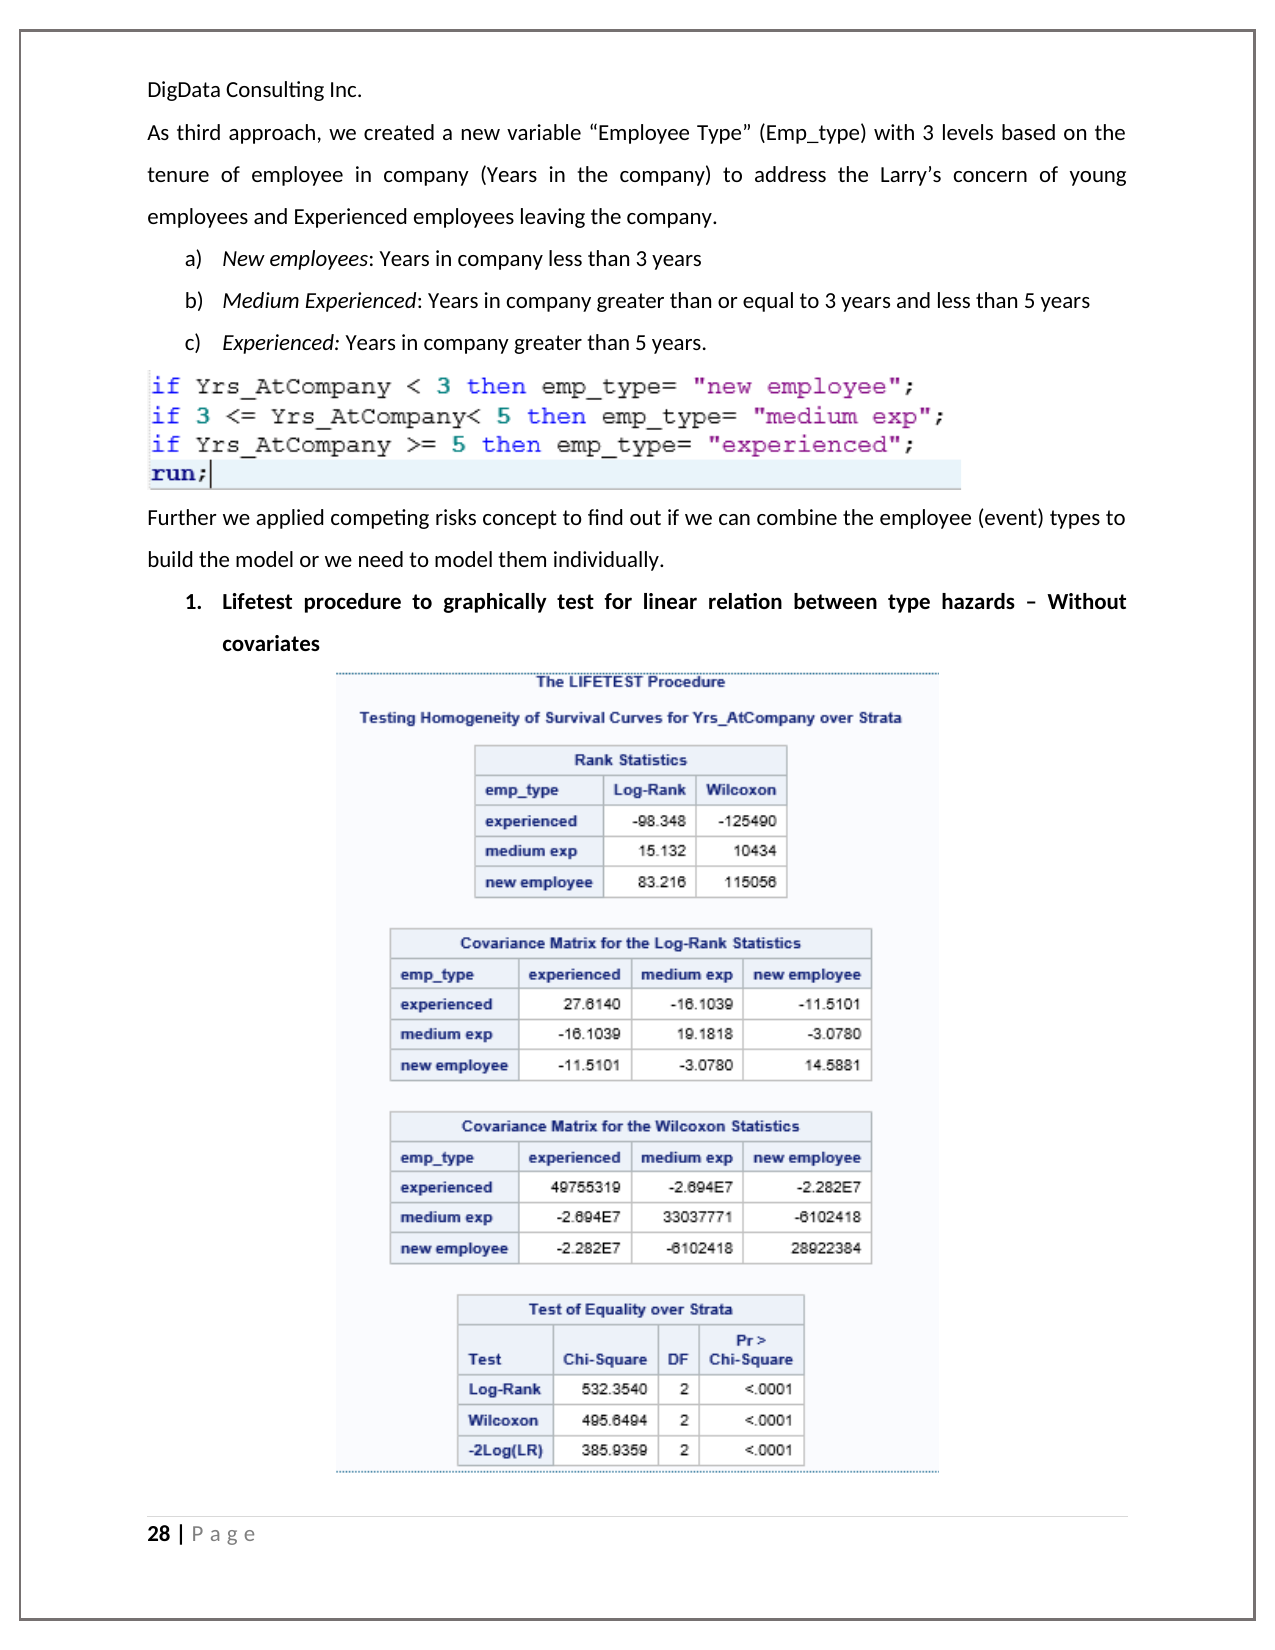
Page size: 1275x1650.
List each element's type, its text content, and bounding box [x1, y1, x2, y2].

text Further we applied competing risks concept to find out if we can combine the employee (event) types to build the model or we need to model them individually. [147, 503, 1128, 573]
list Lifetest procedure to graphically test for linear relation between type hazards – Without covariates [184, 587, 1128, 657]
picture [336, 671, 939, 1476]
list Medium Experienced: Years in company greater than or equal to 3 years and less than 5 years [184, 286, 1128, 314]
text As third approach, we created a new variable “Employee Type” (Emp_type) with 3 levels based on the tenure of employee in company (Years in the company) to address the Larry’s concern of young employees and Experienced employees leaving the company. [147, 118, 1128, 231]
list Experienced: Years in company greater than 5 years. [184, 328, 1128, 356]
picture [147, 370, 962, 490]
list New employees: Years in company less than 3 years [184, 244, 1128, 272]
